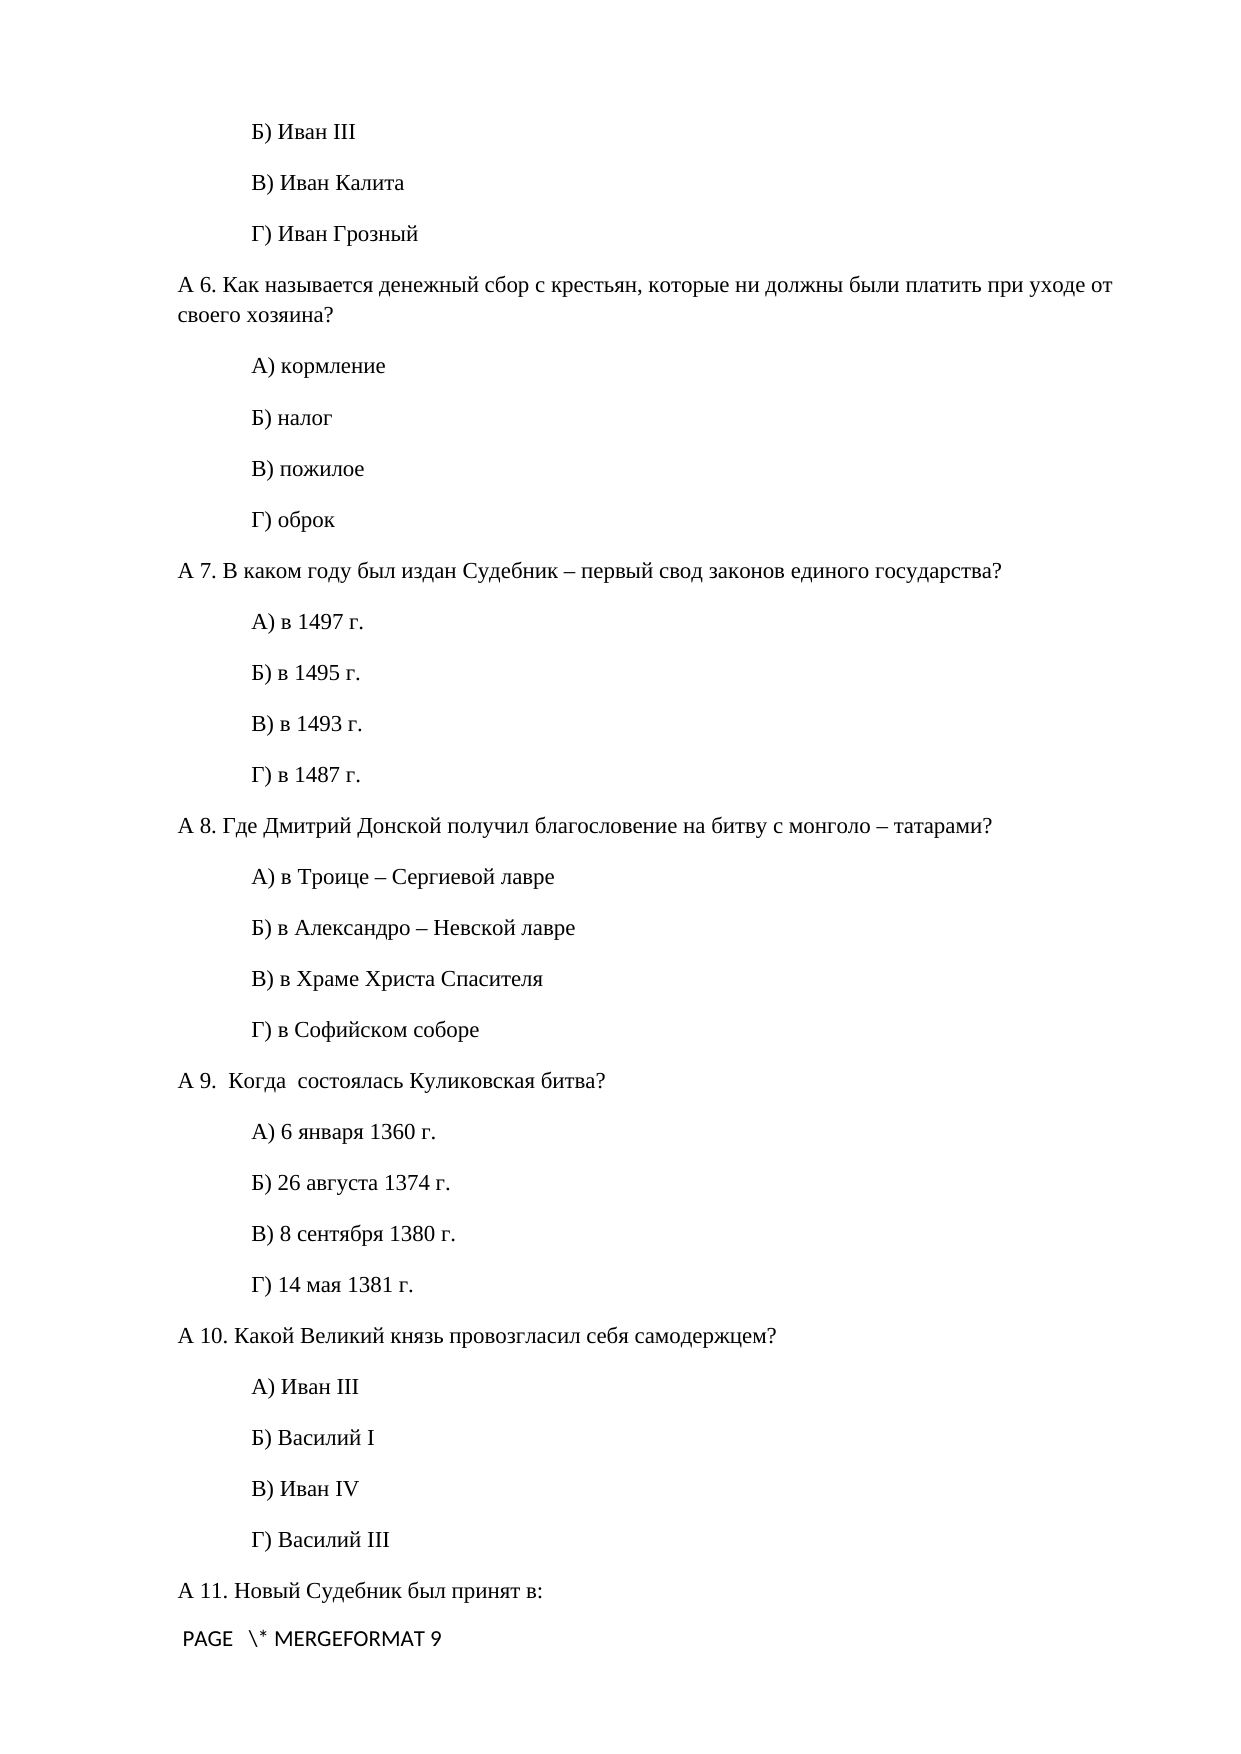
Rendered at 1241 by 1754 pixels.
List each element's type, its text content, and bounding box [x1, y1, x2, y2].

text Г) в Софийском соборе [177, 1016, 1152, 1042]
text Г) Василий III [177, 1526, 1152, 1553]
text А) в . [177, 608, 1152, 634]
text В) в Храме Христа Спасителя [177, 965, 1152, 991]
text Б) Иван III [177, 118, 1152, 144]
text А) Иван III [177, 1373, 1152, 1400]
text Б) в Александро – Невской лавре [177, 914, 1152, 940]
text В) в . [177, 710, 1152, 736]
text А 6. Как называется денежный сбор с крестьян, которые ни должны были платить при уходе от своего хозяина? [177, 271, 1152, 328]
text Г) в . [177, 761, 1152, 787]
text А 10. Какой Великий князь провозгласил себя самодержцем? [177, 1322, 1152, 1349]
text В) Иван IV [177, 1475, 1152, 1502]
text А) кормление [177, 352, 1152, 379]
text В) 8 сентября . [177, 1220, 1152, 1247]
text А 8. Где Дмитрий Донской получил благословение на битву с монголо – татарами? [177, 812, 1152, 838]
text Б) Василий I [177, 1424, 1152, 1451]
text А) 6 января . [177, 1118, 1152, 1144]
text В) Иван Калита [177, 169, 1152, 196]
text Г) оброк [177, 506, 1152, 532]
text А 7. В каком году был издан Судебник – первый свод законов единого государства? [177, 557, 1152, 583]
text А 11. Новый Судебник был принят в: [177, 1577, 1152, 1604]
text А) в Троице – Сергиевой лавре [177, 863, 1152, 889]
text А 9. Когда состоялась Куликовская битва? [177, 1067, 1152, 1093]
text Г) 14 мая . [177, 1271, 1152, 1298]
text Б) 26 августа . [177, 1169, 1152, 1196]
text Б) налог [177, 403, 1152, 430]
text В) пожилое [177, 454, 1152, 481]
text Б) в . [177, 659, 1152, 685]
text Г) Иван Грозный [177, 220, 1152, 247]
